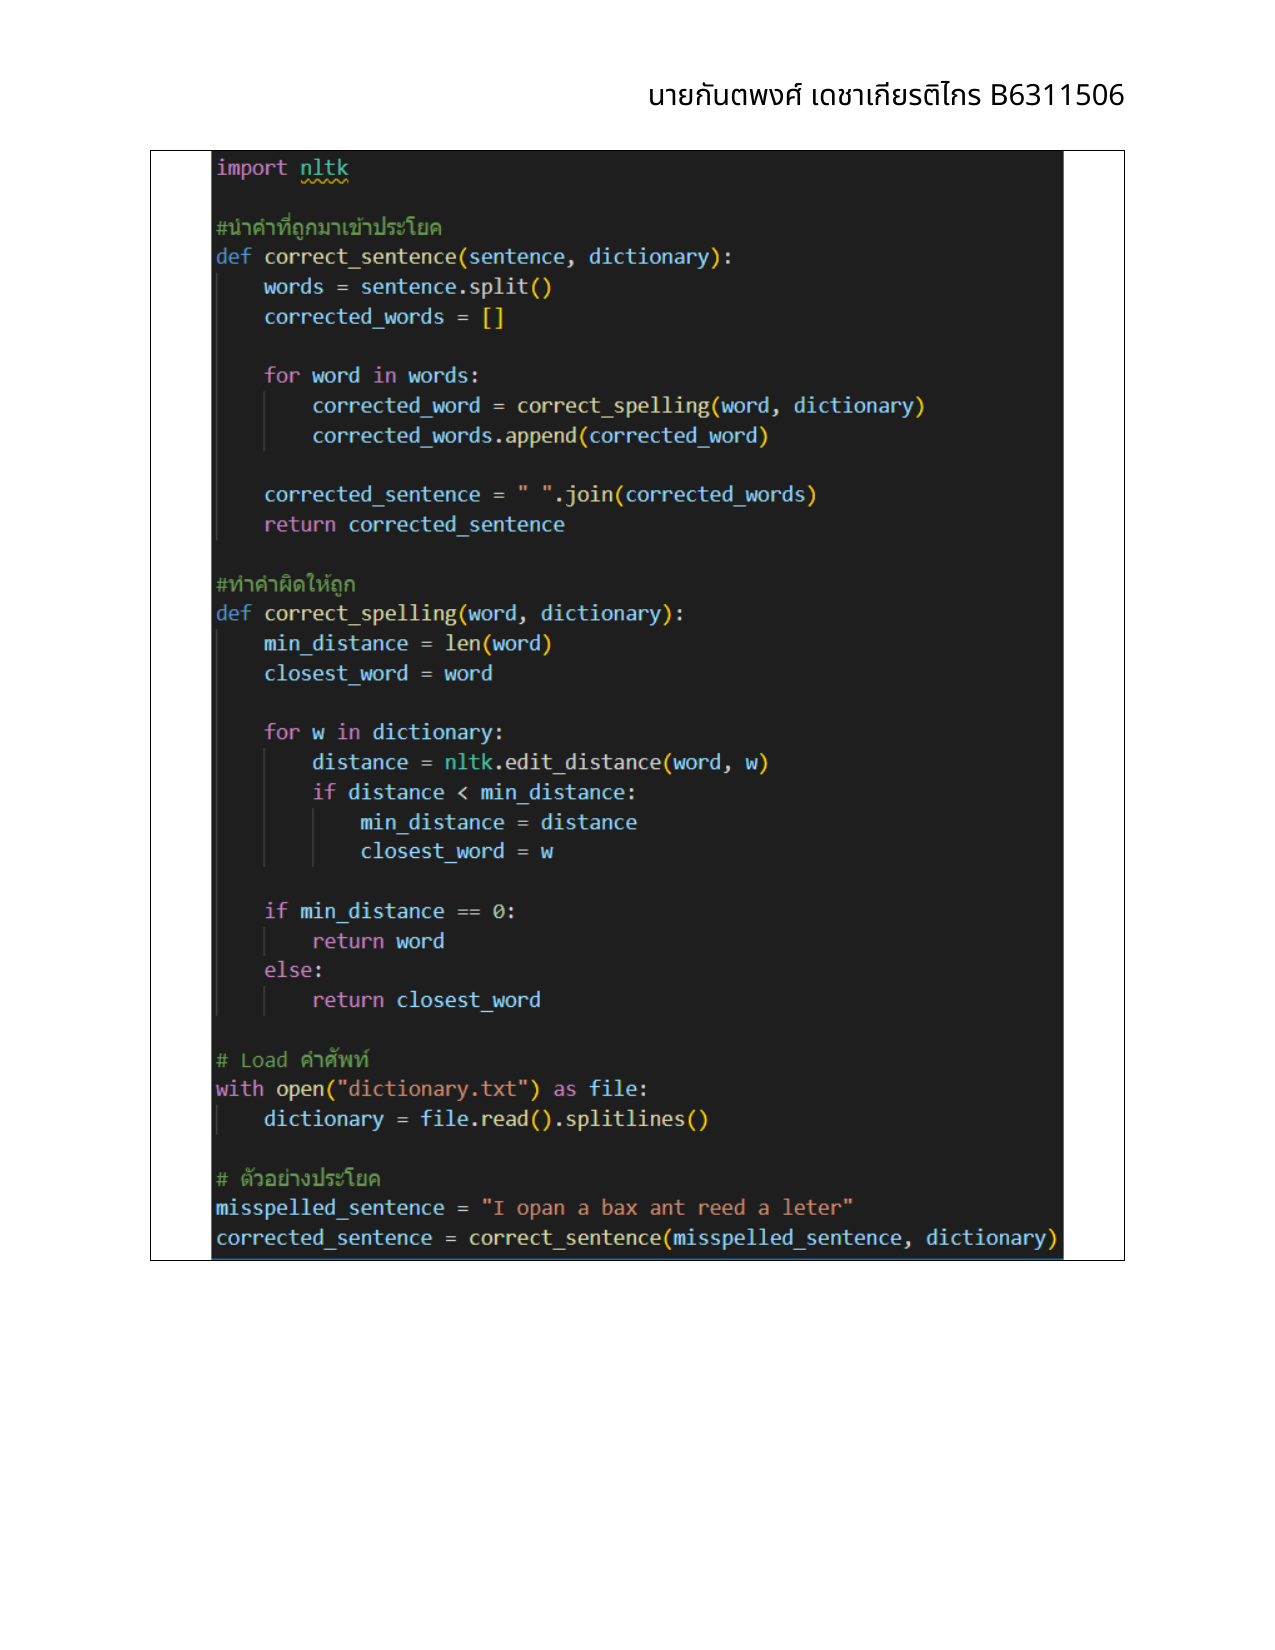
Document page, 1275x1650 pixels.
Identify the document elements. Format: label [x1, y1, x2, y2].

table_cell [1064, 151, 1124, 1260]
picture [211, 151, 1064, 1260]
table_cell [151, 151, 211, 1260]
